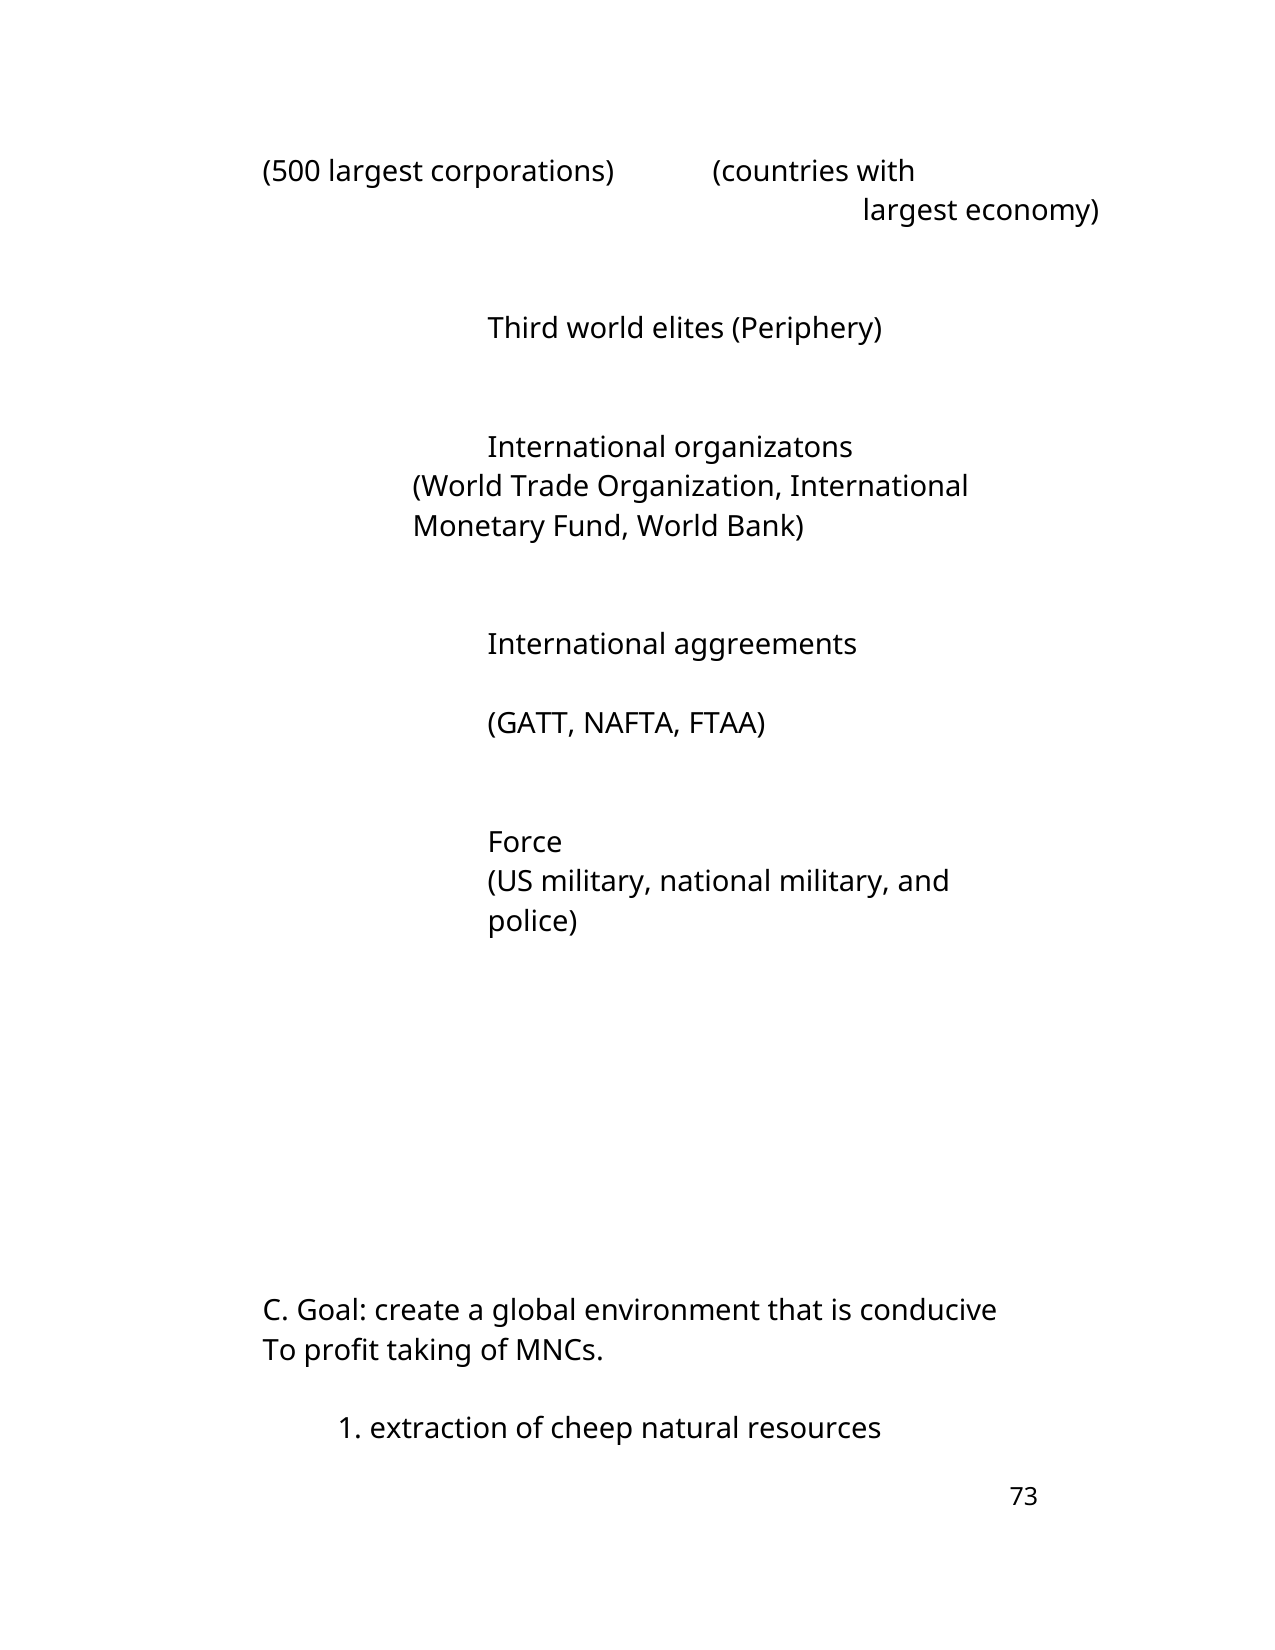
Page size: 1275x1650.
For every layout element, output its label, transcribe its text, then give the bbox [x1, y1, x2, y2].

text International aggreements [187, 624, 1162, 663]
text (GATT, NAFTA, FTAA) [187, 703, 1162, 742]
text To profit taking of MNCs. [187, 1329, 1162, 1368]
text (500 largest corporations) (countries with [187, 150, 1162, 189]
text (World Trade Organization, International [187, 466, 1162, 505]
text police) [187, 900, 1162, 939]
text Monetary Fund, World Bank) [187, 505, 1162, 545]
text 1. extraction of cheep natural resources [187, 1408, 1162, 1447]
text Third world elites (Periphery) [187, 308, 1162, 347]
text largest economy) [187, 189, 1162, 229]
text (US military, national military, and [187, 861, 1162, 900]
text International organizatons [187, 426, 1162, 466]
text C. Goal: create a global environment that is conducive [187, 1289, 1162, 1329]
text Force [187, 821, 1162, 861]
